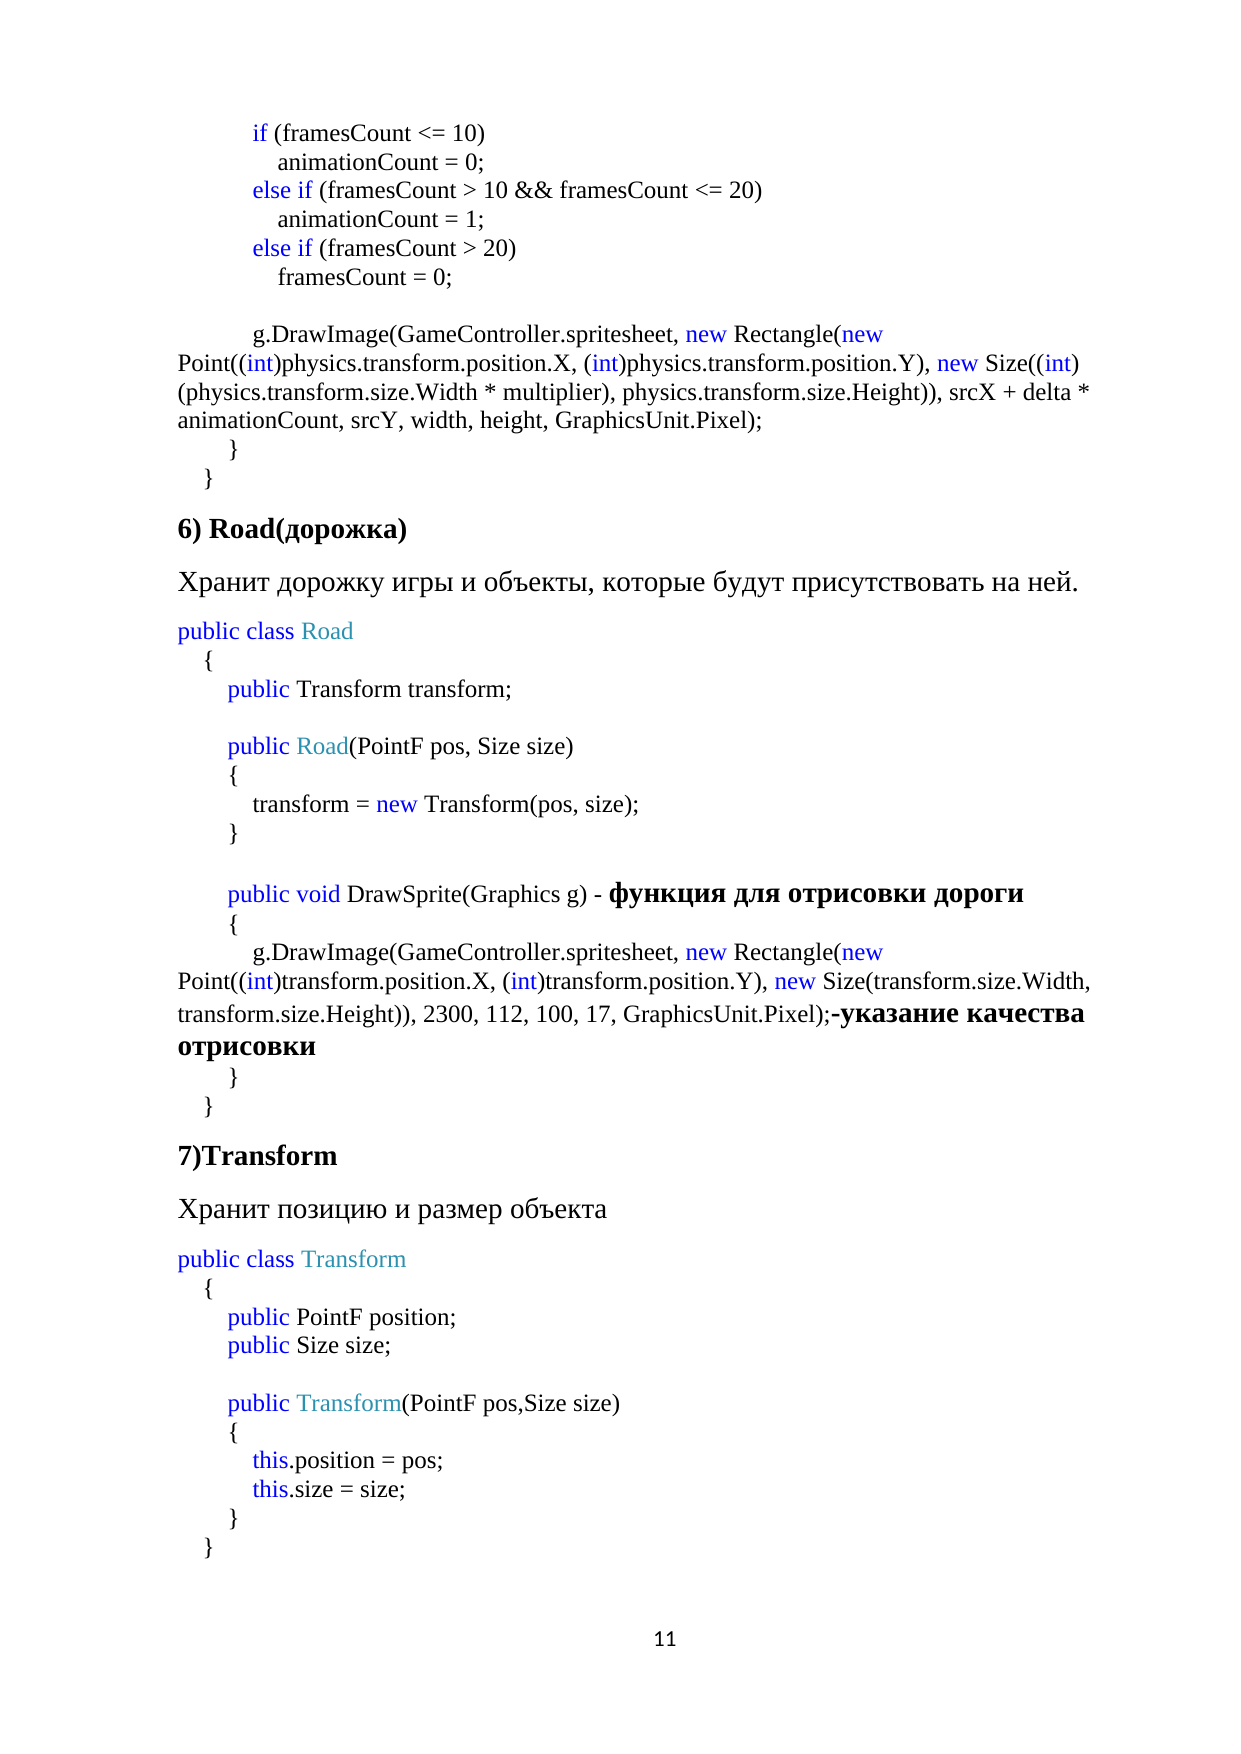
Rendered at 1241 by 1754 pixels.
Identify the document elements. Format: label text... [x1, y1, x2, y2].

text } [177, 463, 1152, 492]
text 6) Road(дорожка) [177, 511, 1152, 544]
text else if (framesCount > 20) [177, 233, 1152, 262]
text public class Road [177, 616, 1152, 645]
text g.DrawImage(GameController.spritesheet, new Rectangle(new Point((int)physics.transform.position.X, (int)physics.transform.position.Y), new Size((int)(physics.transform.size.Width * multiplier), physics.transform.size.Height)), srcX + delta * animationCount, srcY, width, height, GraphicsUnit.Pixel); [177, 319, 1152, 434]
text { [177, 1417, 1152, 1445]
text public class Transform [177, 1244, 1152, 1273]
text } [177, 1503, 1152, 1532]
text 7)Transform [177, 1138, 1152, 1172]
text { [177, 760, 1152, 789]
text this.position = pos; [177, 1445, 1152, 1474]
text public Transform(PointF pos,Size size) [177, 1388, 1152, 1417]
text { [177, 909, 1152, 937]
text } [177, 1062, 1152, 1091]
text } [177, 434, 1152, 463]
text animationCount = 0; [177, 147, 1152, 176]
text if (framesCount <= 10) [177, 118, 1152, 147]
text else if (framesCount > 10 && framesCount <= 20) [177, 176, 1152, 204]
text Хранит позицию и размер объекта [177, 1191, 1152, 1225]
text { [177, 645, 1152, 674]
text framesCount = 0; [177, 262, 1152, 291]
text } [177, 1532, 1152, 1560]
text transform = new Transform(pos, size); [177, 789, 1152, 818]
text public Size size; [177, 1330, 1152, 1359]
text { [177, 1273, 1152, 1302]
text animationCount = 1; [177, 204, 1152, 233]
text Хранит дорожку игры и объекты, которые будут присутствовать на ней. [177, 564, 1152, 597]
text public Transform transform; [177, 674, 1152, 703]
text public PointF position; [177, 1302, 1152, 1330]
text g.DrawImage(GameController.spritesheet, new Rectangle(new Point((int)transform.position.X, (int)transform.position.Y), new Size(transform.size.Width, transform.size.Height)), 2300, 112, 100, 17, GraphicsUnit.Pixel);-указание качества отрисовки [177, 937, 1152, 1062]
text } [177, 818, 1152, 846]
text public Road(PointF pos, Size size) [177, 731, 1152, 760]
text this.size = size; [177, 1474, 1152, 1503]
text public void DrawSprite(Graphics g) - функция для отрисовки дороги [177, 875, 1152, 909]
text } [177, 1091, 1152, 1119]
